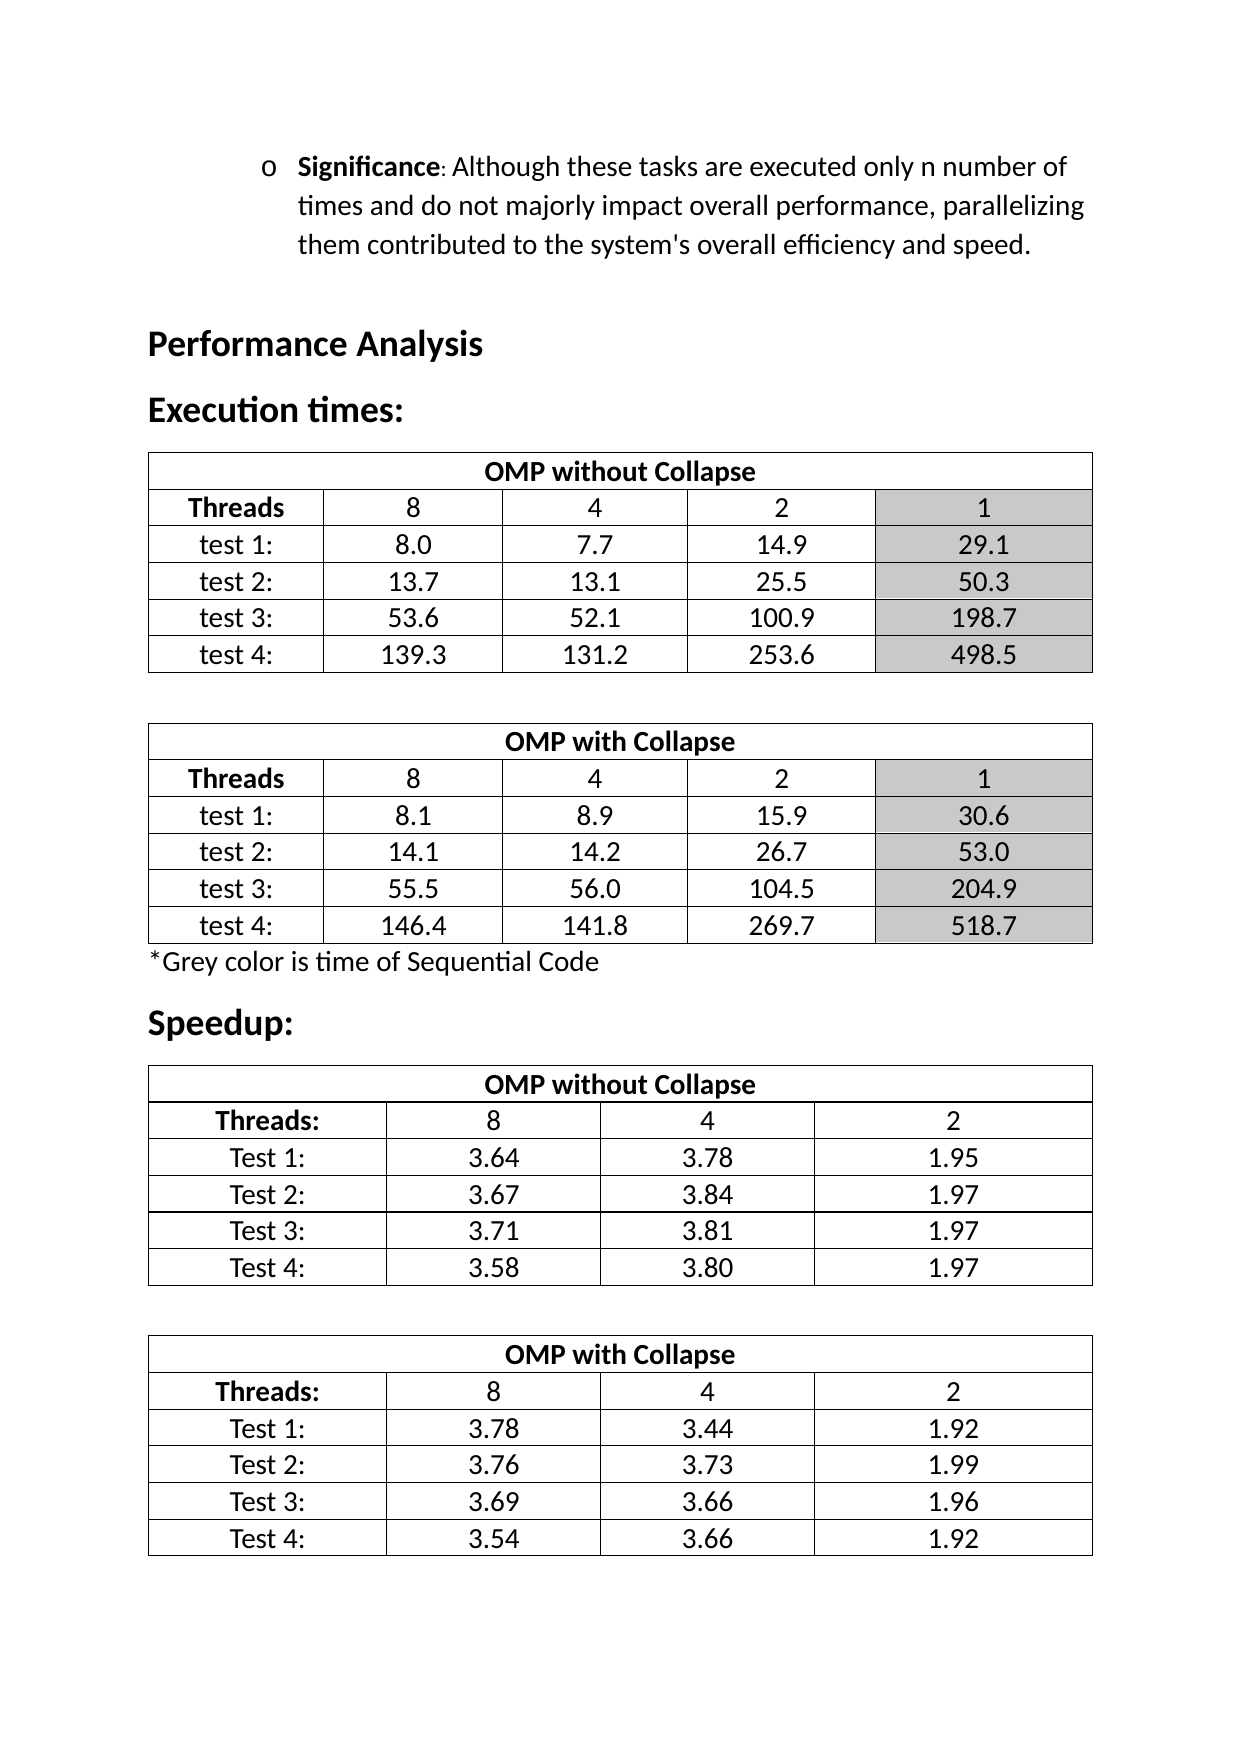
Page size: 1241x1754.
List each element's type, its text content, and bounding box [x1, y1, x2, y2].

table_cell 104.5 [688, 870, 875, 906]
table_cell 4 [601, 1373, 814, 1409]
table_cell 498.5 [876, 636, 1092, 672]
table_cell 26.7 [688, 834, 875, 869]
table_cell 2 [815, 1373, 1092, 1409]
table_cell 30.6 [876, 797, 1092, 832]
table_cell 3.58 [387, 1249, 600, 1285]
table_cell 52.1 [503, 600, 687, 635]
table_cell 7.7 [503, 526, 687, 562]
table_cell 3.66 [601, 1520, 814, 1555]
table_cell 269.7 [688, 907, 875, 942]
table_header OMP without Collapse [149, 453, 1092, 488]
table_cell 15.9 [688, 797, 875, 832]
table_cell 3.76 [387, 1446, 600, 1482]
table_cell 8.9 [503, 797, 687, 832]
table_cell Threads [149, 760, 323, 796]
table_cell 3.64 [387, 1139, 600, 1175]
text Execution times: [148, 386, 1093, 431]
table_cell test 3: [149, 870, 323, 906]
table_cell 2 [815, 1103, 1092, 1138]
table_cell 3.54 [387, 1520, 600, 1555]
table_cell test 4: [149, 636, 323, 672]
table_cell 204.9 [876, 870, 1092, 906]
table_cell 139.3 [324, 636, 502, 672]
table_cell 4 [503, 760, 687, 796]
table_cell 1.97 [815, 1176, 1092, 1211]
table_cell Test 2: [149, 1176, 386, 1211]
table_cell 1.96 [815, 1483, 1092, 1519]
table_cell test 4: [149, 907, 323, 942]
table_cell 1.97 [815, 1249, 1092, 1285]
table_cell 3.84 [601, 1176, 814, 1211]
table_cell 25.5 [688, 563, 875, 598]
table_cell 1.99 [815, 1446, 1092, 1482]
table_cell 29.1 [876, 526, 1092, 562]
table_cell 198.7 [876, 600, 1092, 635]
table_cell 55.5 [324, 870, 502, 906]
table_cell 3.71 [387, 1213, 600, 1248]
table_cell 14.2 [503, 834, 687, 869]
table_cell 131.2 [503, 636, 687, 672]
table_cell 8 [324, 760, 502, 796]
table_cell Test 1: [149, 1410, 386, 1445]
table_cell 2 [688, 490, 875, 525]
table_cell 1.92 [815, 1520, 1092, 1555]
table_cell Test 4: [149, 1520, 386, 1555]
table_cell 53.0 [876, 834, 1092, 869]
table_cell Test 2: [149, 1446, 386, 1482]
table_cell Test 3: [149, 1483, 386, 1519]
table_header OMP with Collapse [149, 724, 1092, 759]
table_cell 1.95 [815, 1139, 1092, 1175]
table_cell 1 [876, 760, 1092, 796]
table_cell test 1: [149, 526, 323, 562]
table_cell 1 [876, 490, 1092, 525]
table_cell 13.7 [324, 563, 502, 598]
table_cell 3.80 [601, 1249, 814, 1285]
table_cell 8 [387, 1103, 600, 1138]
table_cell 8.1 [324, 797, 502, 832]
table_cell Test 4: [149, 1249, 386, 1285]
table_cell 1.92 [815, 1410, 1092, 1445]
table_cell 3.81 [601, 1213, 814, 1248]
table_cell Threads: [149, 1373, 386, 1409]
table_cell Threads: [149, 1103, 386, 1138]
table_cell 146.4 [324, 907, 502, 942]
table_cell Test 1: [149, 1139, 386, 1175]
table_cell 2 [688, 760, 875, 796]
table_cell test 1: [149, 797, 323, 832]
table_cell test 2: [149, 563, 323, 598]
table_header OMP with Collapse [149, 1336, 1092, 1372]
table_cell 14.9 [688, 526, 875, 562]
text *Grey color is time of Sequential Code [148, 944, 1093, 979]
table_cell 3.78 [601, 1139, 814, 1175]
table_cell 8 [324, 490, 502, 525]
table_cell 1.97 [815, 1213, 1092, 1248]
table_cell Test 3: [149, 1213, 386, 1248]
table_cell test 2: [149, 834, 323, 869]
table_cell 8 [387, 1373, 600, 1409]
table_cell 3.78 [387, 1410, 600, 1445]
table_cell 4 [503, 490, 687, 525]
text Speedup: [148, 998, 1093, 1044]
table_cell 13.1 [503, 563, 687, 598]
table_cell 8.0 [324, 526, 502, 562]
table_header OMP without Collapse [149, 1066, 1092, 1101]
table_cell 100.9 [688, 600, 875, 635]
table_cell 53.6 [324, 600, 502, 635]
text Performance Analysis [148, 319, 1093, 365]
table_cell 14.1 [324, 834, 502, 869]
table_cell 253.6 [688, 636, 875, 672]
table_cell 141.8 [503, 907, 687, 942]
table_cell 50.3 [876, 563, 1092, 598]
table_cell test 3: [149, 600, 323, 635]
table_cell 4 [601, 1103, 814, 1138]
list Significance: Although these tasks are executed only n number of times and do not majorly impact overall performance, parallelizing them contributed to the system's overall efficiency and speed. [260, 148, 1093, 262]
table_cell 3.73 [601, 1446, 814, 1482]
table_cell Threads [149, 490, 323, 525]
table_cell 56.0 [503, 870, 687, 906]
table_cell 518.7 [876, 907, 1092, 942]
table_cell 3.69 [387, 1483, 600, 1519]
table_cell 3.44 [601, 1410, 814, 1445]
table_cell 3.66 [601, 1483, 814, 1519]
table_cell 3.67 [387, 1176, 600, 1211]
